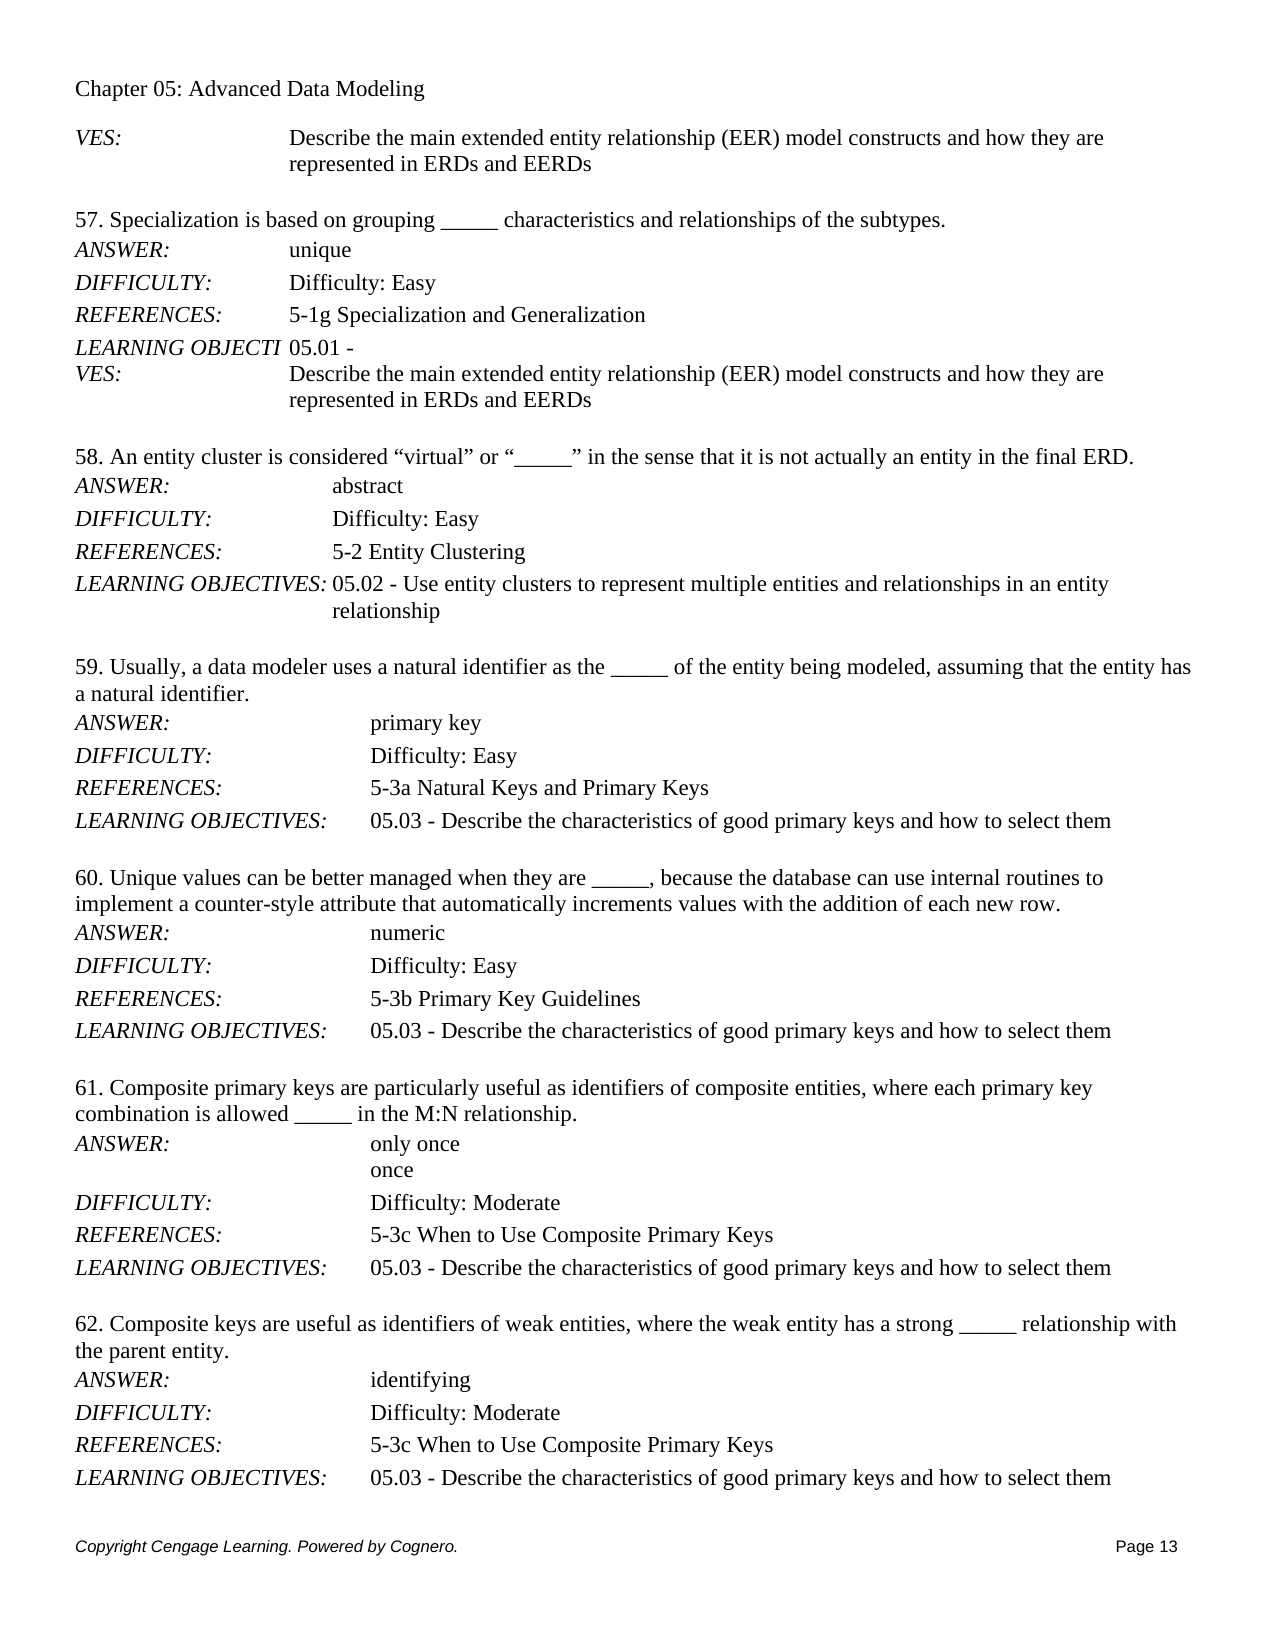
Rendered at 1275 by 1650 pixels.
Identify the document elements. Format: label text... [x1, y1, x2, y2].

table_header 58. An entity cluster is considered “virtual” or “_____” in the sense that it is not actually an entity in the final ERD. [75, 443, 1200, 626]
table_header 62. Composite keys are useful as identifiers of weak entities, where the weak entity has a strong _____ relationship with the parent entity. [75, 1310, 1200, 1493]
table_header 59. Usually, a data modeler uses a natural identifier as the _____ of the entity being modeled, assuming that the entity has a natural identifier. [75, 653, 1200, 837]
table_header 61. Composite primary keys are particularly useful as identifiers of composite entities, where each primary key combination is allowed _____ in the M:N relationship. [75, 1074, 1200, 1283]
table_header 60. Unique values can be better managed when they are _____, because the database can use internal routines to implement a counter-style attribute that automatically increments values with the addition of each new row. [75, 864, 1200, 1047]
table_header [75, 121, 1200, 179]
table_header 57. Specialization is based on grouping _____ characteristics and relationships of the subtypes. [75, 207, 1200, 416]
